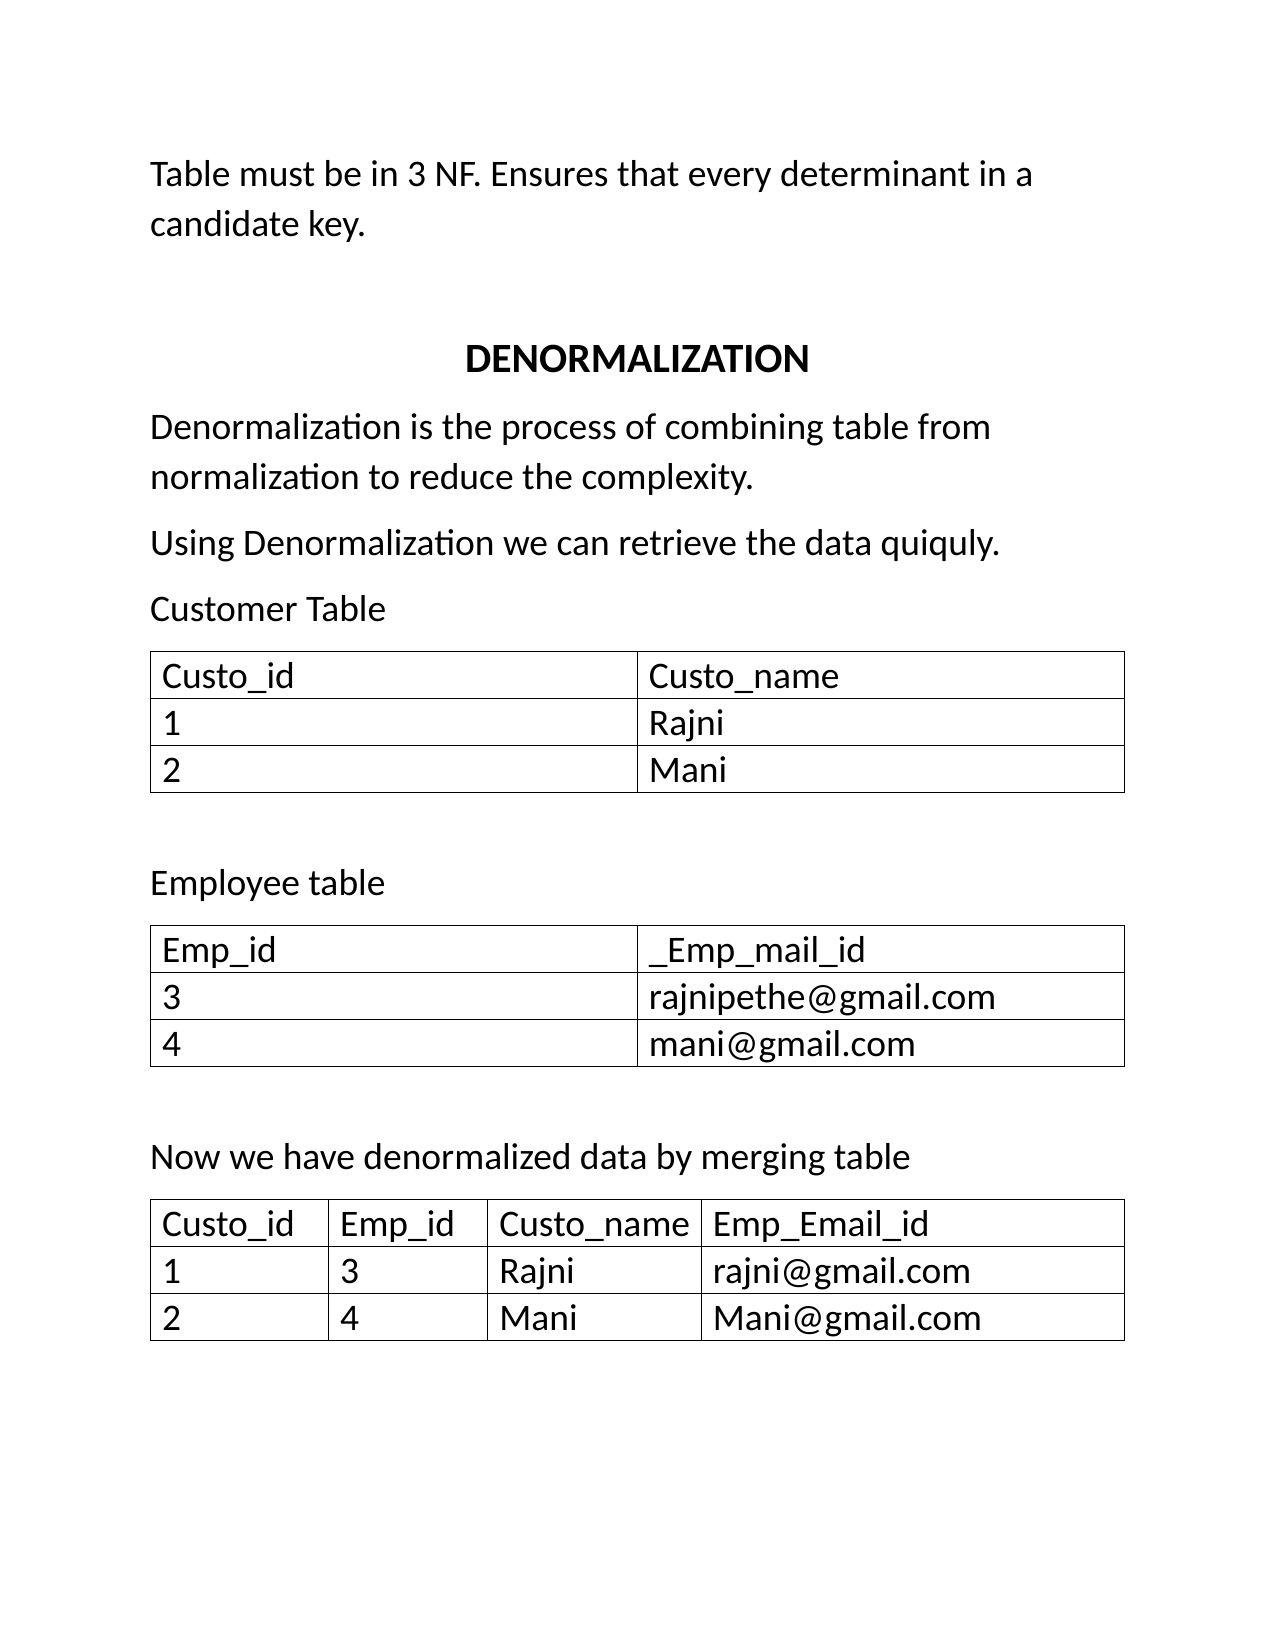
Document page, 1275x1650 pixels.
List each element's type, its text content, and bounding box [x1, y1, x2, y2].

table_header Custo_name [638, 652, 1124, 698]
text Customer Table [150, 585, 1125, 631]
table_cell Rajni [638, 699, 1124, 745]
table_cell 3 [329, 1247, 487, 1293]
table_header Custo_name [488, 1200, 701, 1246]
table_cell 4 [329, 1294, 487, 1340]
table_cell Mani@gmail.com [702, 1294, 1124, 1340]
table_cell 4 [151, 1020, 637, 1066]
table_header Emp_Email_id [702, 1200, 1124, 1246]
table_cell 3 [151, 973, 637, 1019]
text Now we have denormalized data by merging table [150, 1133, 1125, 1179]
table_cell Mani [638, 746, 1124, 792]
table_cell 2 [151, 1294, 328, 1340]
table_cell 1 [151, 699, 637, 745]
table_header Emp_id [151, 926, 637, 972]
table_cell rajnipethe@gmail.com [638, 973, 1124, 1019]
table_header Emp_id [329, 1200, 487, 1246]
table_header _Emp_mail_id [638, 926, 1124, 972]
text Using Denormalization we can retrieve the data quiquly. [150, 519, 1125, 565]
table_header Custo_id [151, 652, 637, 698]
text Table must be in 3 NF. Ensures that every determinant in a candidate key. [150, 150, 1125, 245]
table_header Custo_id [151, 1200, 328, 1246]
table_cell rajni@gmail.com [702, 1247, 1124, 1293]
table_cell mani@gmail.com [638, 1020, 1124, 1066]
table_cell 1 [151, 1247, 328, 1293]
table_cell Mani [488, 1294, 701, 1340]
table_cell 2 [151, 746, 637, 792]
table_cell Rajni [488, 1247, 701, 1293]
text Denormalization is the process of combining table from normalization to reduce the complexity. [150, 403, 1125, 499]
text DENORMALIZATION [150, 332, 1125, 383]
text Employee table [150, 859, 1125, 905]
